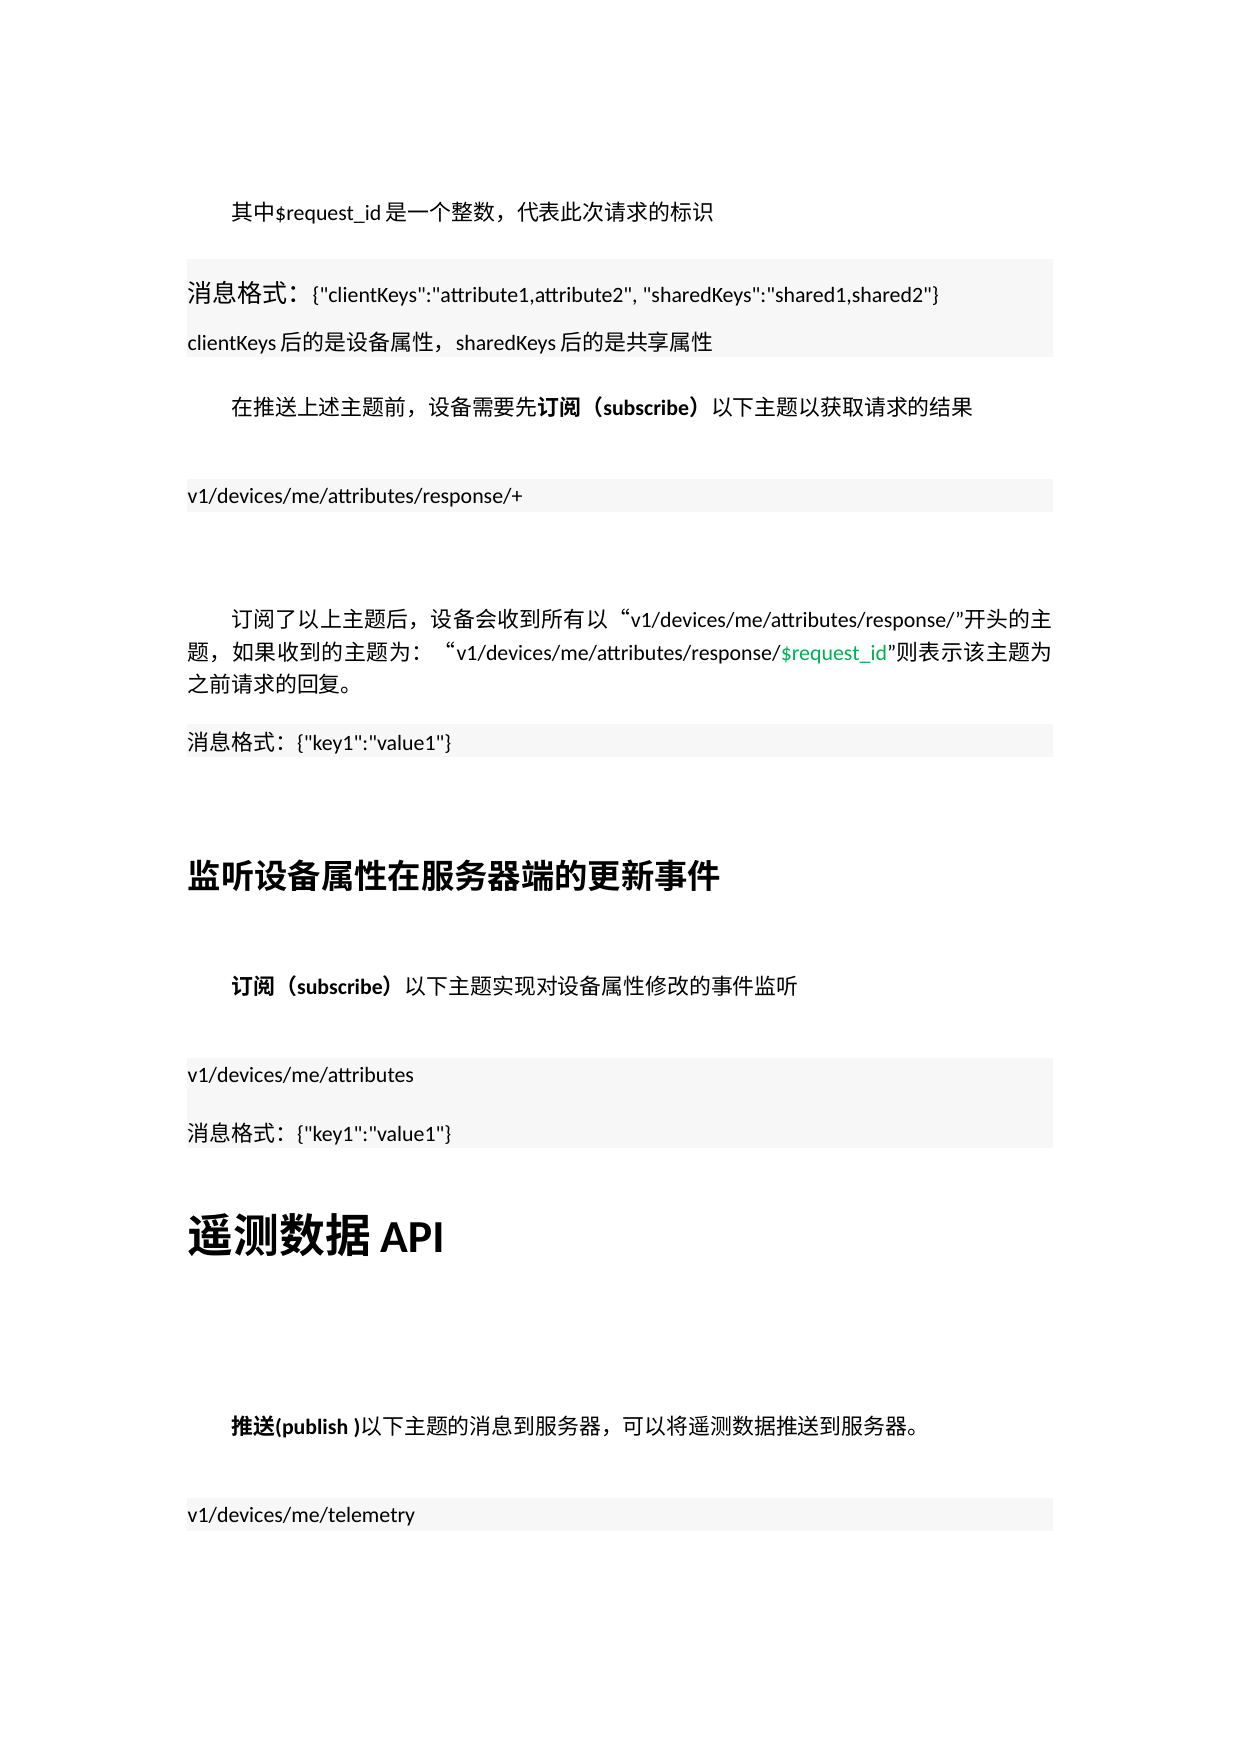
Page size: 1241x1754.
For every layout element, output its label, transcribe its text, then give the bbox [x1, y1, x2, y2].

text v1/devices/me/attributes/response/+ [187, 479, 1053, 512]
text 在推送上述主题前，设备需要先订阅（subscribe）以下主题以获取请求的结果 [187, 389, 1053, 422]
text 订阅了以上主题后，设备会收到所有以“v1/devices/me/attributes/response/”开头的主题，如果收到的主题为：“v1/devices/me/attributes/response/$request_id”则表示该主题为之前请求的回复。 [187, 602, 1053, 699]
text v1/devices/me/attributes [187, 1058, 1053, 1091]
text 推送(publish )以下主题的消息到服务器，可以将遥测数据推送到服务器。 [187, 1408, 1053, 1441]
subtitle 监听设备属性在服务器端的更新事件 [187, 842, 1053, 907]
text 消息格式：{"key1":"value1"} [187, 724, 1053, 757]
subtitle 遥测数据API [187, 1184, 1053, 1281]
text 订阅（subscribe）以下主题实现对设备属性修改的事件监听 [187, 968, 1053, 1001]
text clientKeys后的是设备属性，sharedKeys后的是共享属性 [187, 324, 1053, 357]
text 消息格式：{"clientKeys":"attribute1,attribute2", "sharedKeys":"shared1,shared2"} [187, 259, 1053, 324]
text v1/devices/me/telemetry [187, 1498, 1053, 1531]
text 其中$request_id是一个整数，代表此次请求的标识 [187, 194, 1053, 227]
text 消息格式：{"key1":"value1"} [187, 1116, 1053, 1148]
